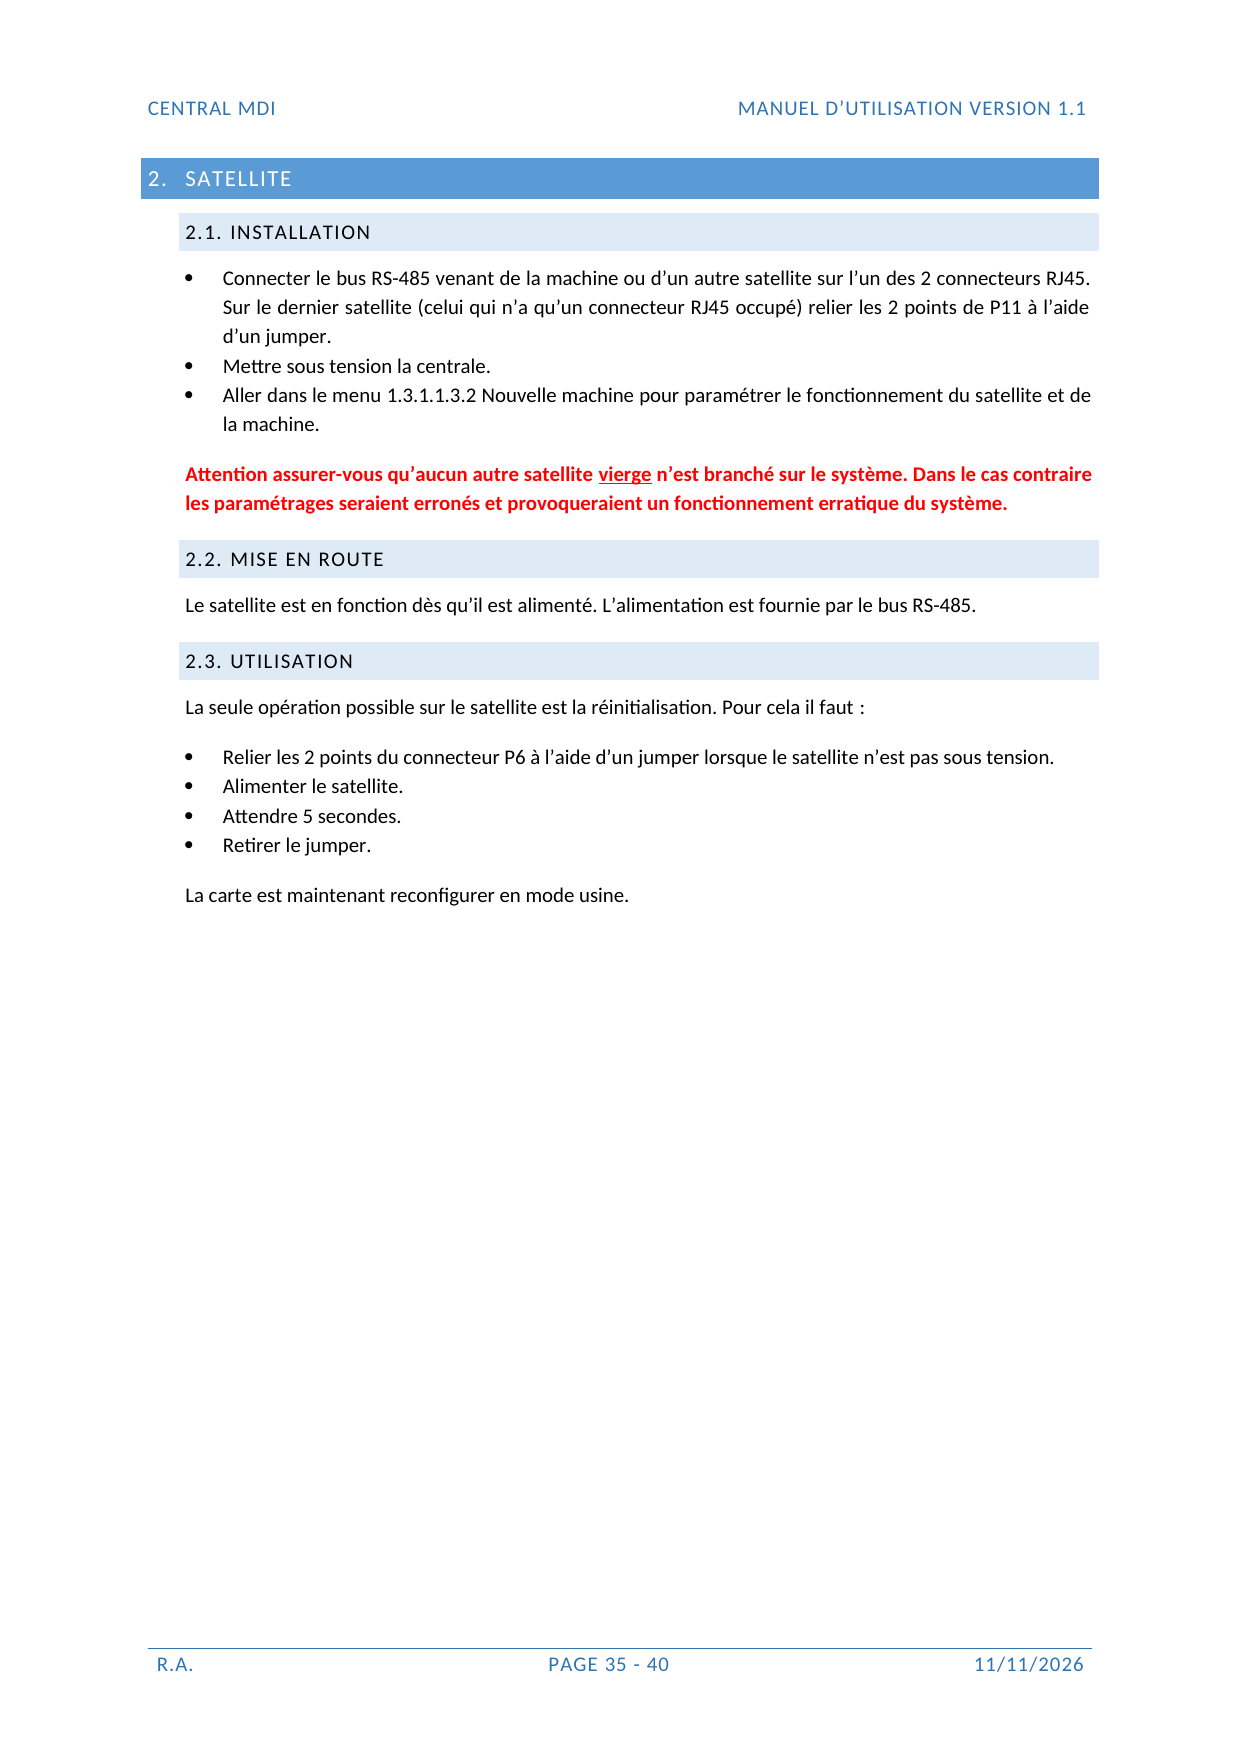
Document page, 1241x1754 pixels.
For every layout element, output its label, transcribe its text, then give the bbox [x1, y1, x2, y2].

list Relier les 2 points du connecteur P6 à l’aide d’un jumper lorsque le satellite n’est pas sous tension. [185, 744, 1092, 770]
list Mettre sous tension la centrale. [185, 353, 1092, 378]
list Aller dans le menu 1.3.1.1.3.2 Nouvelle machine pour paramétrer le fonctionnement du satellite et de la machine. [185, 382, 1092, 437]
text Attention assurer-vous qu’aucun autre satellite vierge n’est branché sur le système. Dans le cas contraire les paramétrages seraient erronés et provoqueraient un fonctionnement erratique du système. [185, 461, 1092, 516]
subtitle Utilisation [185, 649, 1092, 674]
text La seule opération possible sur le satellite est la réinitialisation. Pour cela il faut : [185, 694, 1092, 720]
subtitle SATELLITE [148, 164, 1092, 192]
subtitle Mise en route [185, 547, 1092, 572]
list Attendre 5 secondes. [185, 803, 1092, 828]
list Alimenter le satellite. [185, 774, 1092, 799]
text Le satellite est en fonction dès qu’il est alimenté. L’alimentation est fournie par le bus RS-485. [185, 592, 1092, 618]
subtitle Installation [185, 220, 1092, 245]
list Retirer le jumper. [185, 832, 1092, 857]
text La carte est maintenant reconfigurer en mode usine. [185, 882, 1092, 907]
list Connecter le bus RS-485 venant de la machine ou d’un autre satellite sur l’un des 2 connecteurs RJ45. Sur le dernier satellite (celui qui n’a qu’un connecteur RJ45 occupé) relier les 2 points de P11 à l’aide d’un jumper. [185, 265, 1092, 349]
